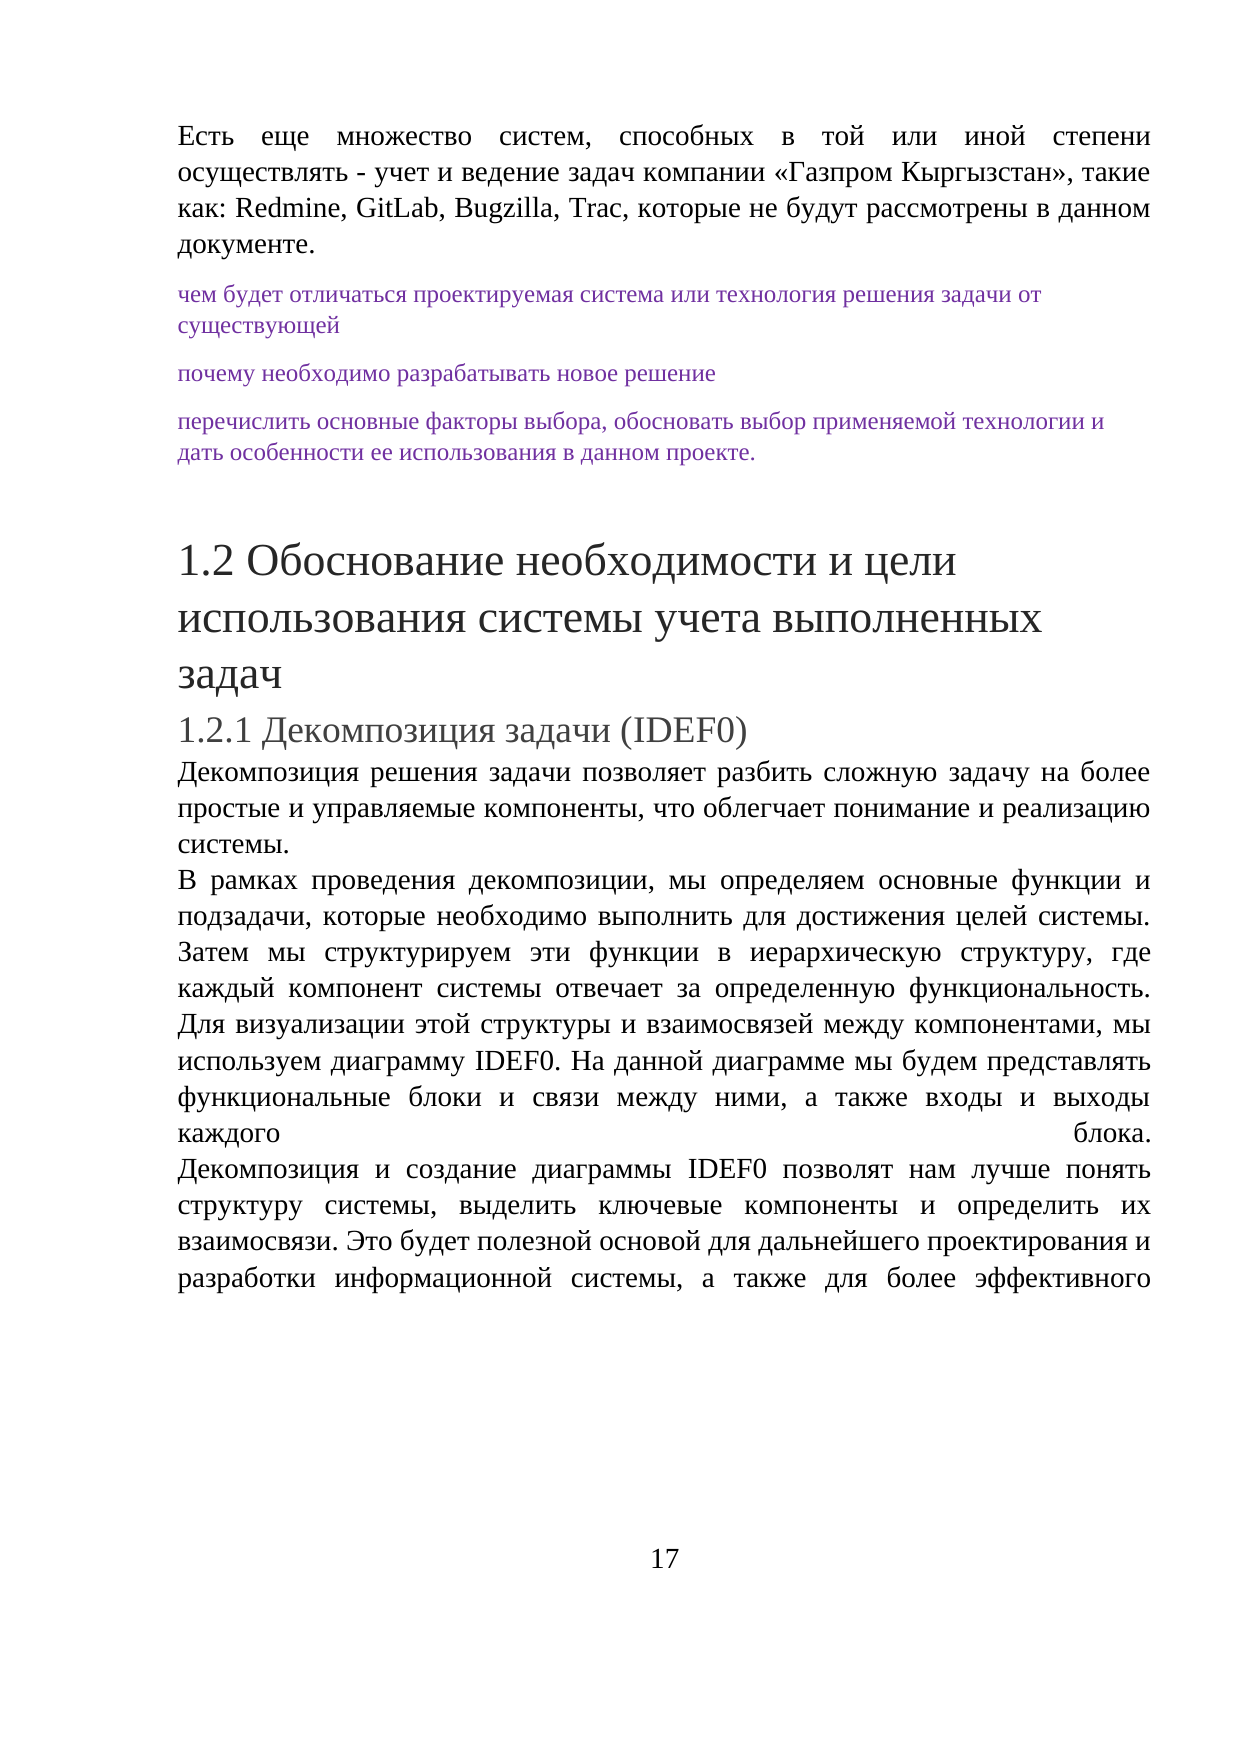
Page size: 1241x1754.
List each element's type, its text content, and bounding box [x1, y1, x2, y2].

text почему необходимо разрабатывать новое решение [177, 358, 1152, 387]
text Есть еще множество систем, способных в той или иной степени осуществлять - учет и ведение задач компании «Газпром Кыргызстан», такие как: Redmine, GitLab, Bugzilla, Trac, которые не будут рассмотрены в данном документе. [177, 118, 1152, 260]
text перечислить основные факторы выбора, обосновать выбор применяемой технологии и дать особенности ее использования в данном проекте. [177, 406, 1152, 466]
text чем будет отличаться проектируемая система или технология решения задачи от существующей [177, 279, 1152, 339]
subtitle 1.2 Обоснование необходимости и цели использования системы учета выполненных задач [177, 532, 1152, 699]
subtitle 1.2.1 Декомпозиция задачи (IDEF0) [177, 707, 1152, 750]
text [177, 754, 1152, 1293]
